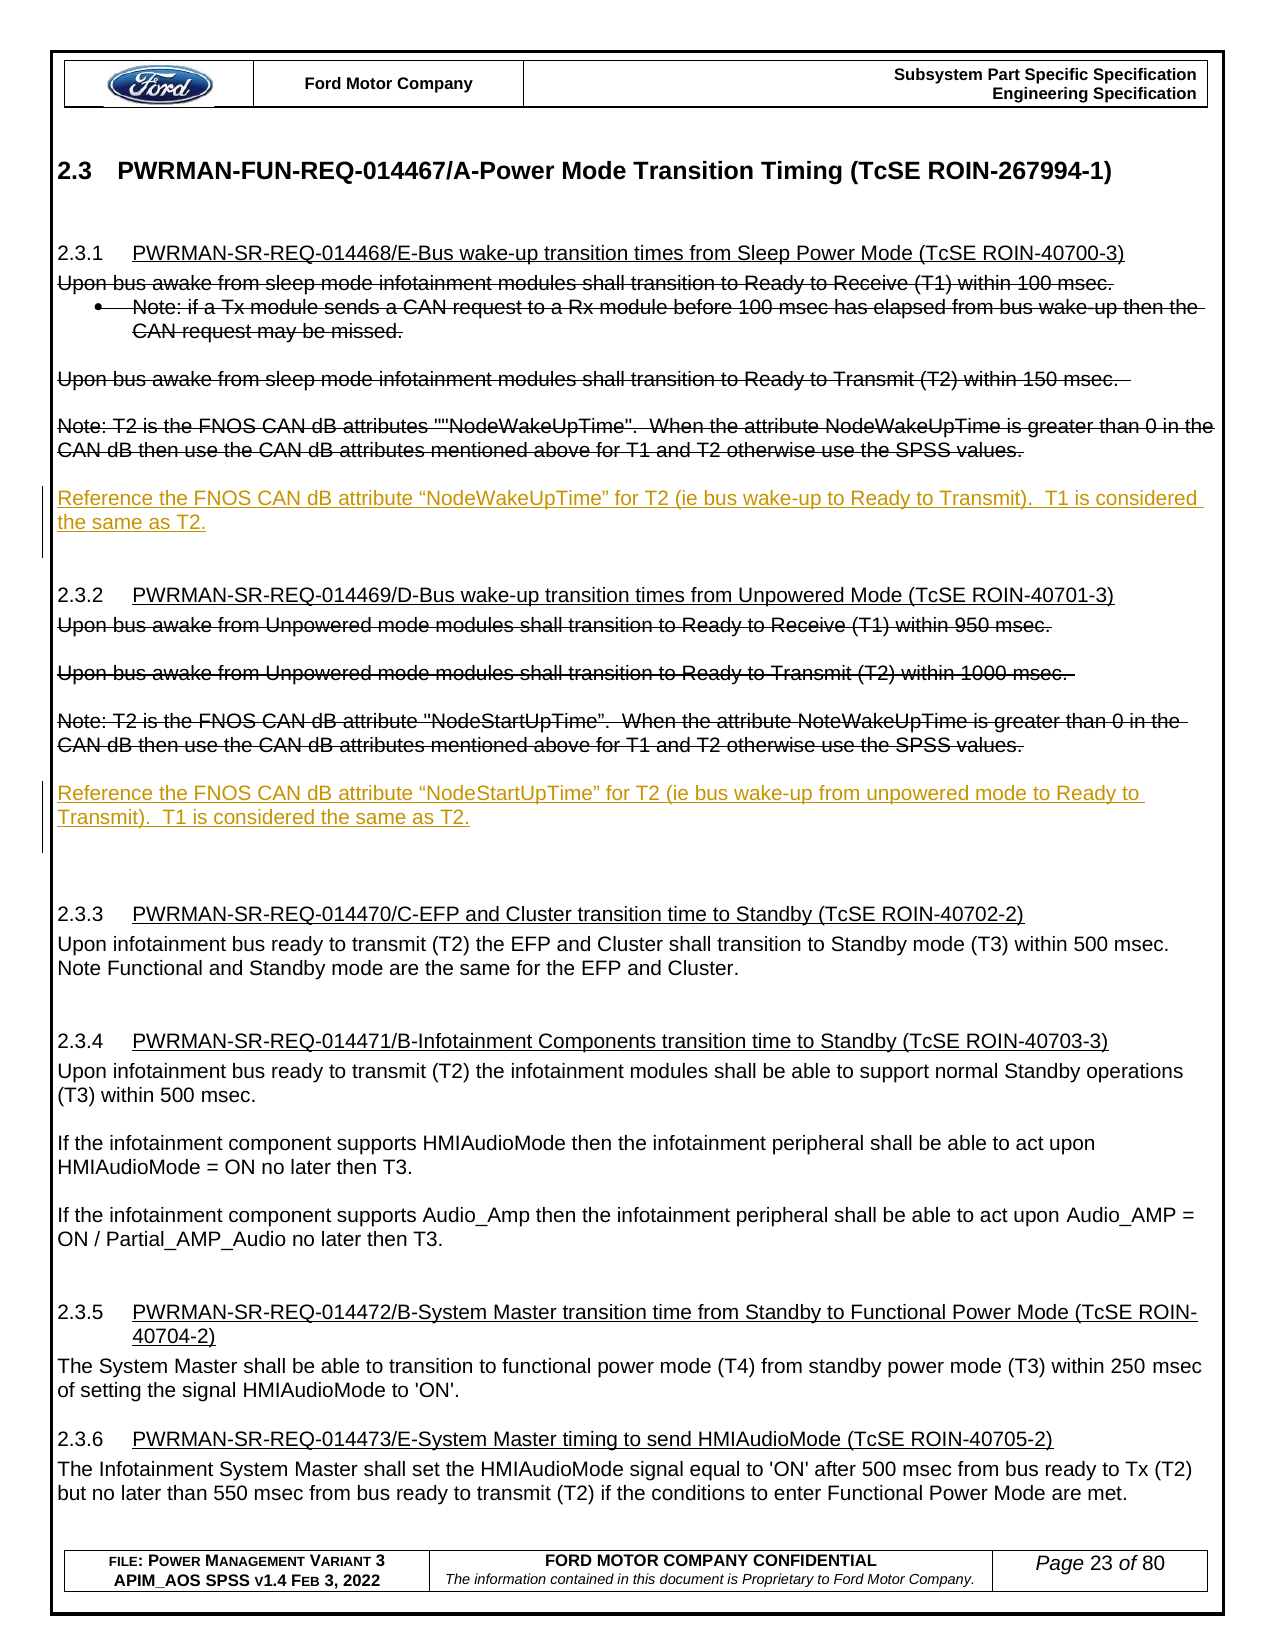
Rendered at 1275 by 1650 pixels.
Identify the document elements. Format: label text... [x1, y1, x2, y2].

subtitle PWRMAN-SR-REQ-014473/E-System Master timing to send HMIAudioMode (TcSE ROIN-40705-2) [57, 1427, 1215, 1451]
subtitle PWRMAN-SR-REQ-014471/B-Infotainment Components transition time to Standby (TcSE ROIN-40703-3) [57, 1029, 1215, 1053]
subtitle PWRMAN-SR-REQ-014468/E-Bus wake-up transition times from Sleep Power Mode (TcSE ROIN-40700-3) [57, 240, 1215, 264]
text Upon infotainment bus ready to transmit (T2) the EFP and Cluster shall transition to Standby mode (T3) within 500 msec. Note Functional and Standby mode are the same for the EFP and Cluster. [57, 932, 1215, 980]
text The Infotainment System Master shall set the HMIAudioMode signal equal to 'ON' after 500 msec from bus ready to Tx (T2) but no later than 550 msec from bus ready to transmit (T2) if the conditions to enter Functional Power Mode are met. [57, 1457, 1215, 1505]
picture [103, 61, 215, 107]
text If the infotainment component supports Audio_Amp then the infotainment peripheral shall be able to act upon Audio_AMP = ON / Partial_AMP_Audio no later then T3. [57, 1203, 1215, 1251]
text Upon bus awake from sleep mode infotainment modules shall transition to Ready to Receive (T1) within 100 msec. [57, 271, 1215, 294]
text Upon bus awake from Unpowered mode modules shall transition to Ready to Receive (T1) within 950 msec. [57, 613, 1215, 637]
text Note: T2 is the FNOS CAN dB attributes ""NodeWakeUpTime". When the attribute NodeWakeUpTime is greater than 0 in the CAN dB then use the CAN dB attributes mentioned above for T1 and T2 otherwise use the SPSS values. [57, 429, 1215, 462]
text Note: T2 is the FNOS CAN dB attribute "NodeStartUpTime”. When the attribute NoteWakeUpTime is greater than 0 in the CAN dB then use the CAN dB attributes mentioned above for T1 and T2 otherwise use the SPSS values. [57, 709, 1215, 757]
subtitle PWRMAN-SR-REQ-014472/B-System Master transition time from Standby to Functional Power Mode (TcSE ROIN-40704-2) [57, 1300, 1215, 1348]
subtitle PWRMAN-FUN-REQ-014467/A-Power Mode Transition Timing (TcSE ROIN-267994-1) [57, 156, 1215, 185]
subtitle PWRMAN-SR-REQ-014469/D-Bus wake-up transition times from Unpowered Mode (TcSE ROIN-40701-3) [57, 583, 1215, 607]
text Upon bus awake from sleep mode infotainment modules shall transition to Ready to Transmit (T2) within 150 msec. [57, 366, 1215, 390]
text The System Master shall be able to transition to functional power mode (T4) from standby power mode (T3) within 250 msec of setting the signal HMIAudioMode to 'ON'. [57, 1354, 1215, 1402]
text Note: T2 is the FNOS CAN dB attributes ""NodeWakeUpTime". When the attribute NodeWakeUpTime is greater than 0 in the CAN dB then use the CAN dB attributes mentioned above for T1 and T2 otherwise use the SPSS values. [57, 414, 1215, 428]
subtitle PWRMAN-SR-REQ-014470/C-EFP and Cluster transition time to Standby (TcSE ROIN-40702-2) [57, 902, 1215, 926]
text Upon infotainment bus ready to transmit (T2) the infotainment modules shall be able to support normal Standby operations (T3) within 500 msec. [57, 1059, 1215, 1107]
list Note: if a Tx module sends a CAN request to a Rx module before 100 msec has elapsed from bus wake-up then the CAN request may be missed. [94, 294, 1215, 342]
text Upon bus awake from Unpowered mode modules shall transition to Ready to Transmit (T2) within 1000 msec. [57, 661, 1215, 685]
text If the infotainment component supports HMIAudioMode then the infotainment peripheral shall be able to act upon HMIAudioMode = ON no later then T3. [57, 1131, 1215, 1179]
